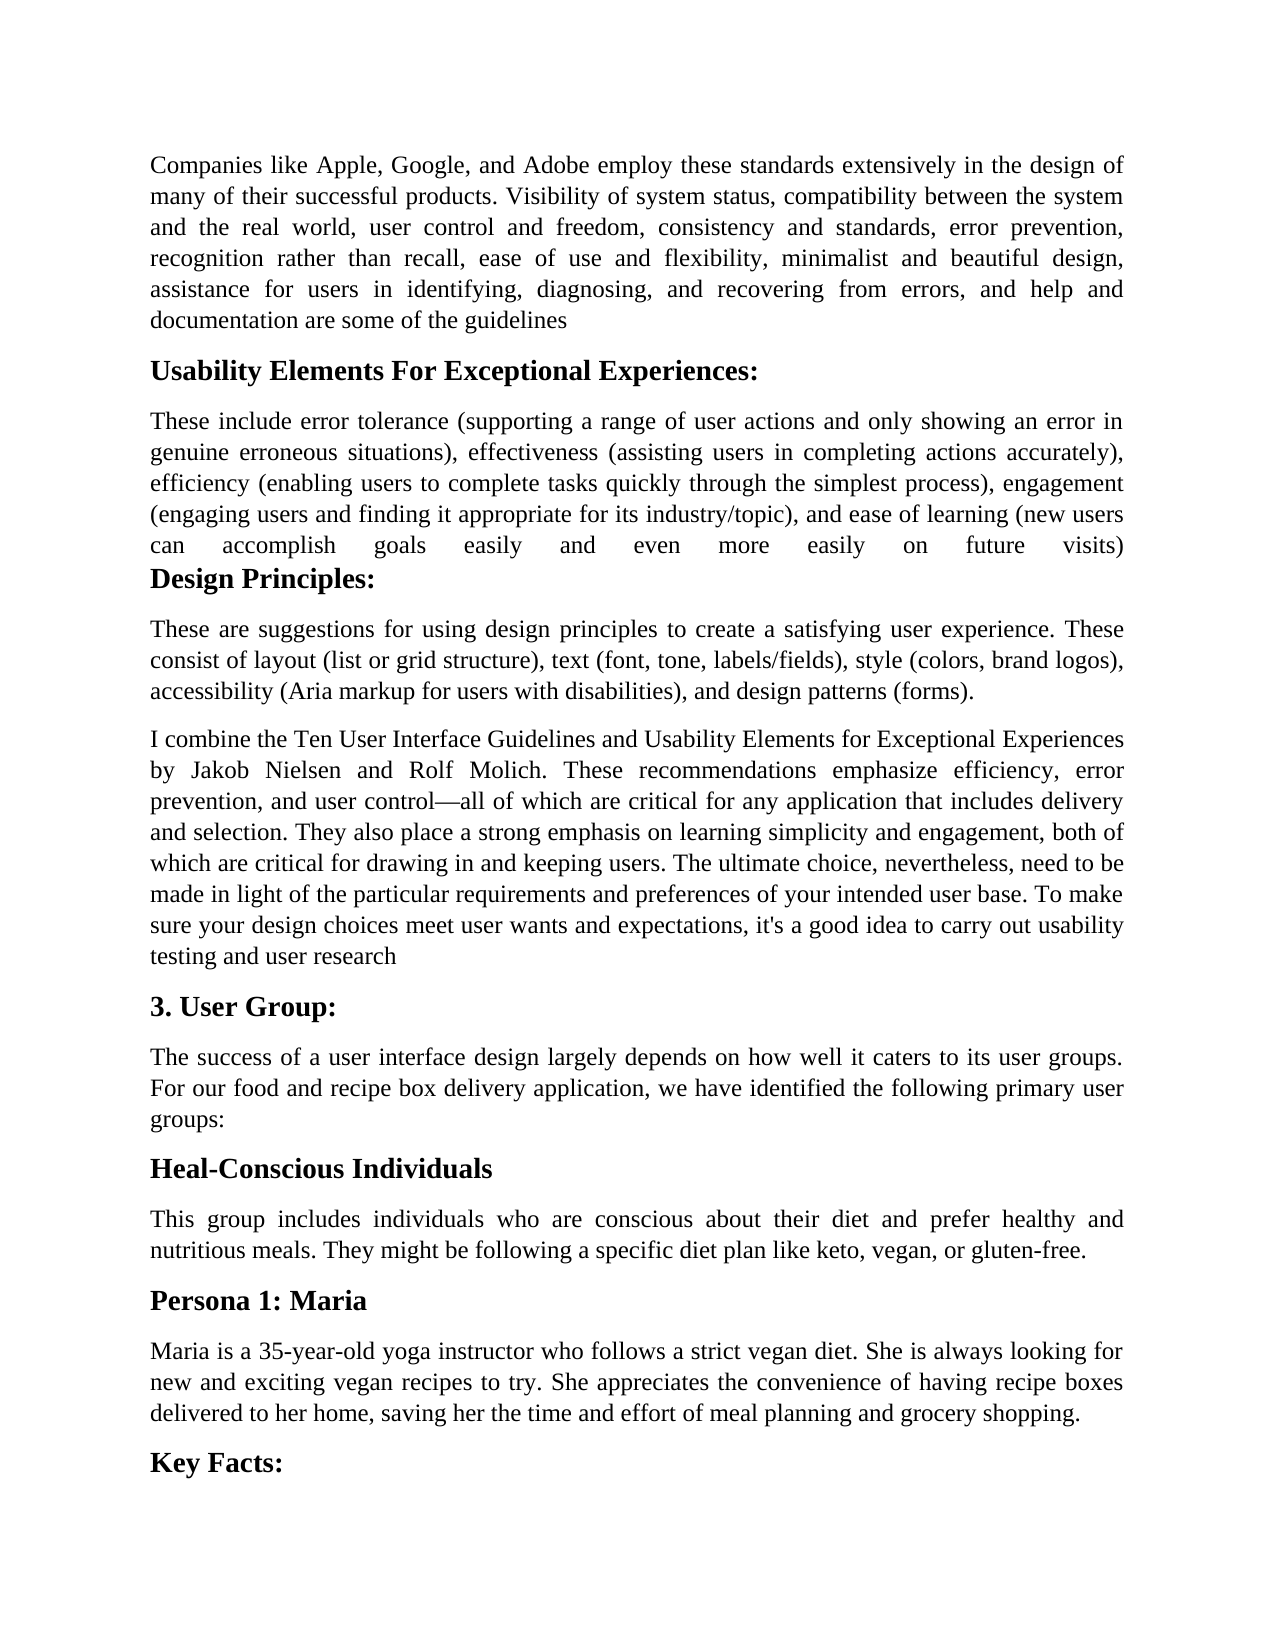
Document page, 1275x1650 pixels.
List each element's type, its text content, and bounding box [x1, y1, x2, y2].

text Key Facts: [150, 1446, 1125, 1479]
text I combine the Ten User Interface Guidelines and Usability Elements for Exceptional Experiences by Jakob Nielsen and Rolf Molich. These recommendations emphasize efficiency, error prevention, and user control—all of which are critical for any application that includes delivery and selection. They also place a strong emphasis on learning simplicity and engagement, both of which are critical for drawing in and keeping users. The ultimate choice, nevertheless, need to be made in light of the particular requirements and preferences of your intended user base. To make sure your design choices meet user wants and expectations, it's a good idea to carry out usability testing and user research [150, 724, 1125, 970]
text The success of a user interface design largely depends on how well it caters to its user groups. For our food and recipe box delivery application, we have identified the following primary user groups: [150, 1042, 1125, 1132]
text Heal-Conscious Individuals [150, 1151, 1125, 1185]
text 3. User Group: [150, 989, 1125, 1022]
text These include error tolerance (supporting a range of user actions and only showing an error in genuine erroneous situations), effectiveness (assisting users in completing actions accurately), efficiency (enabling users to complete tasks quickly through the simplest process), engagement (engaging users and finding it appropriate for its industry/topic), and ease of learning (new users can accomplish goals easily and even more easily on future visits) Design Principles: [150, 406, 1125, 595]
text These are suggestions for using design principles to create a satisfying user experience. These consist of layout (list or grid structure), text (font, tone, labels/fields), style (colors, brand logos), accessibility (Aria markup for users with disabilities), and design patterns (forms). [150, 614, 1125, 705]
text Usability Elements For Exceptional Experiences: [150, 353, 1125, 386]
text Persona 1: Maria [150, 1283, 1125, 1317]
